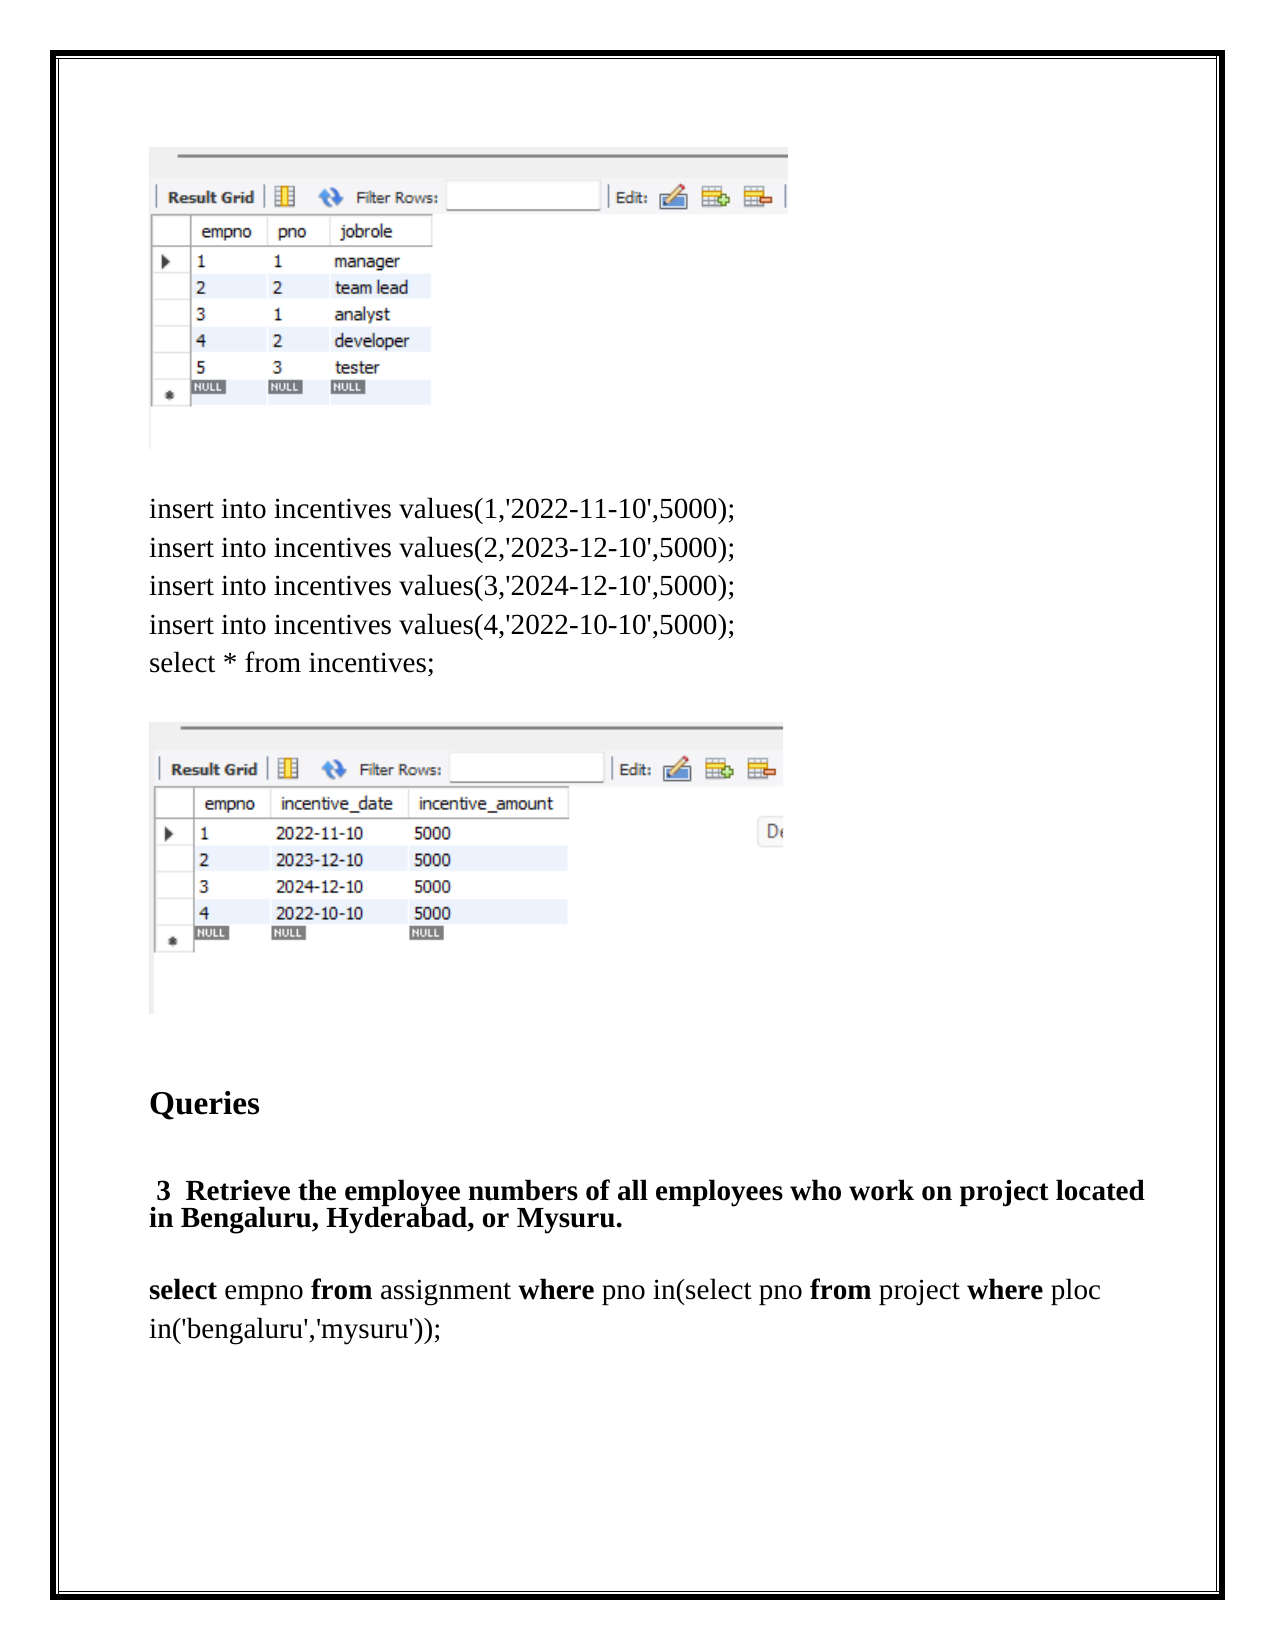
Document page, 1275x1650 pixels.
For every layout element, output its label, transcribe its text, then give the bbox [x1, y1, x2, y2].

text insert into incentives values(4,'2022-10-10',5000); [149, 607, 1169, 641]
text select * from incentives; [149, 646, 1169, 679]
text Queries [149, 1089, 1169, 1121]
picture [148, 147, 788, 449]
text insert into incentives values(3,'2024-12-10',5000); [149, 568, 1169, 602]
text 3 Retrieve the employee numbers of all employees who work on project located in Bengaluru, Hyderabad, or Mysuru. [149, 1179, 1169, 1234]
picture [148, 722, 784, 1014]
text insert into incentives values(1,'2022-11-10',5000); [149, 491, 1169, 525]
text insert into incentives values(2,'2023-12-10',5000); [149, 530, 1169, 563]
text select empno from assignment where pno in(select pno from project where ploc in('bengaluru','mysuru')); [149, 1272, 1169, 1344]
